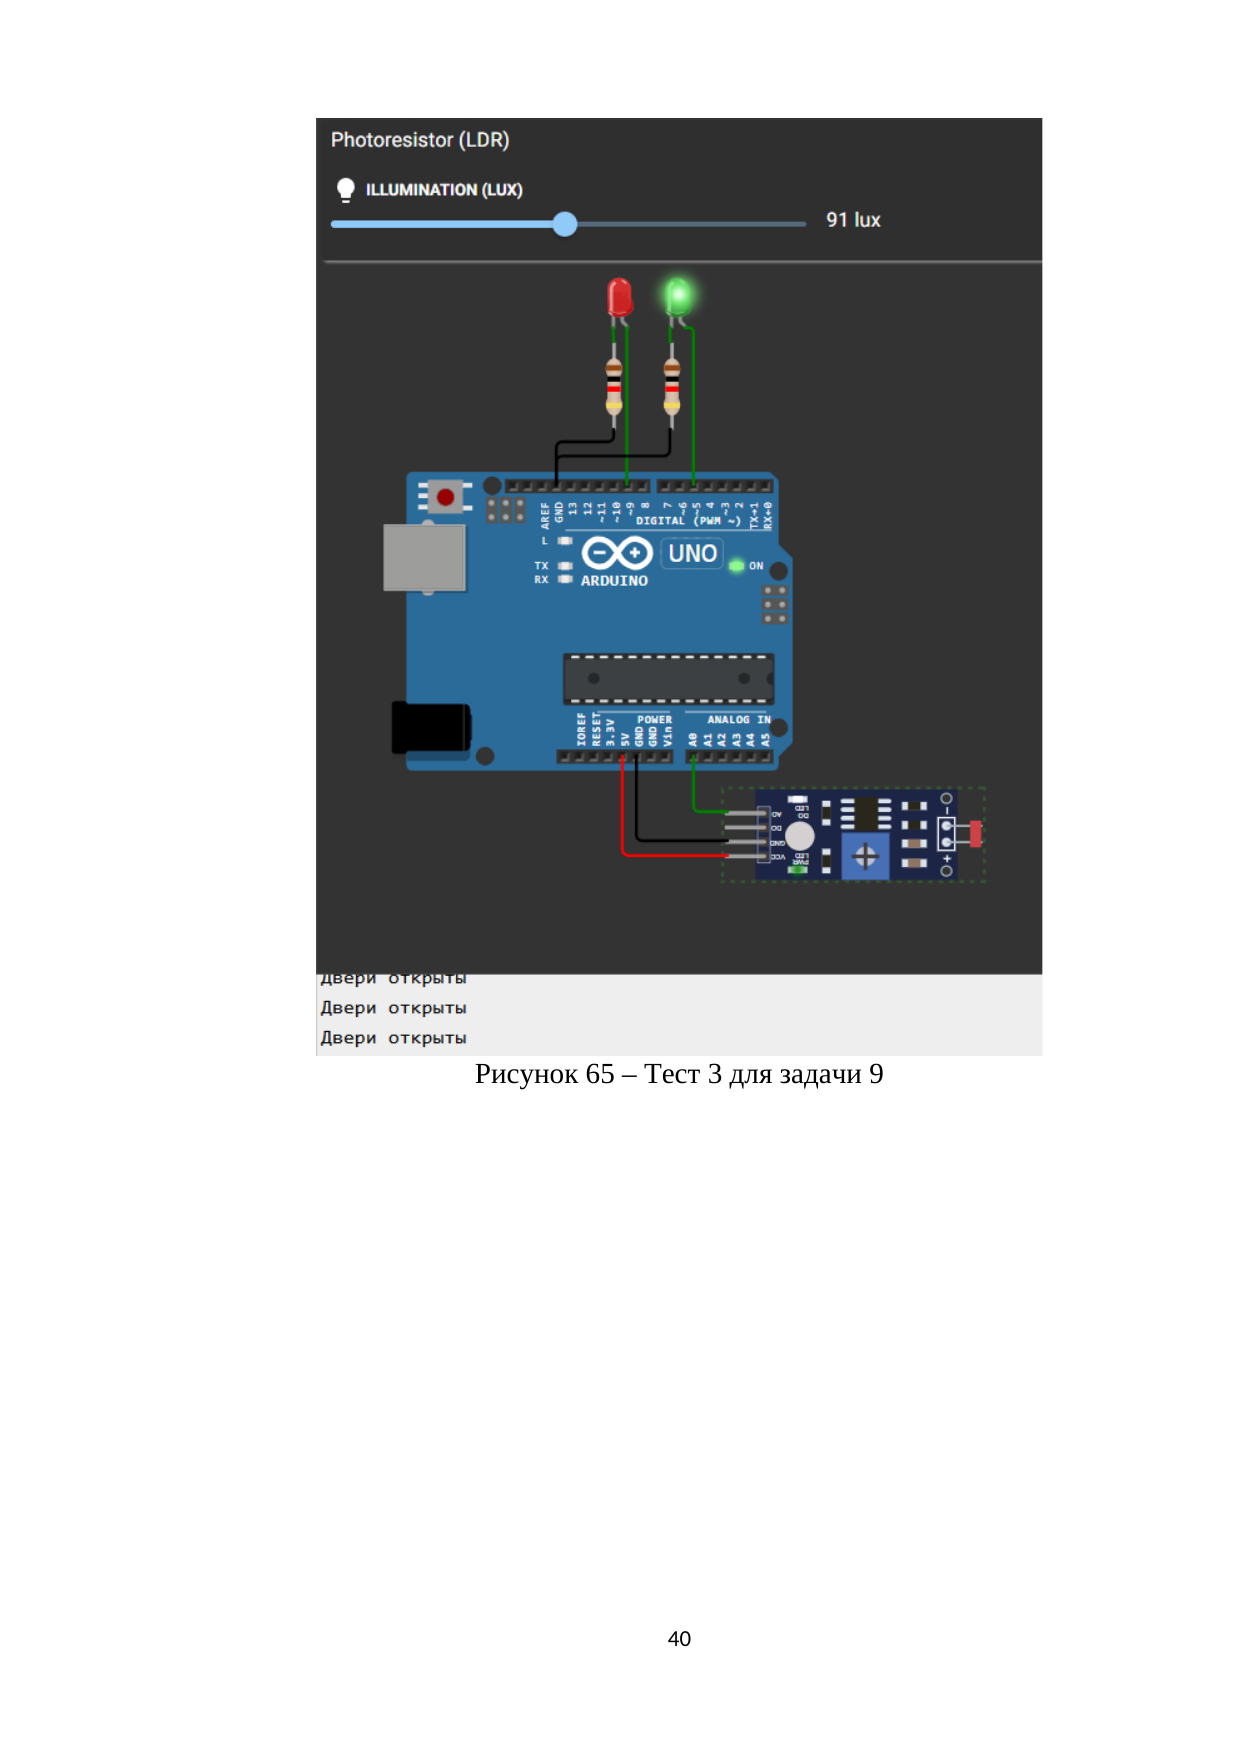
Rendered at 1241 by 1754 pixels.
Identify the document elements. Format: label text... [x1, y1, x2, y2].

text Рисунок 65 – Тест 3 для задачи 9 [177, 1056, 1181, 1089]
picture [316, 118, 1043, 1056]
